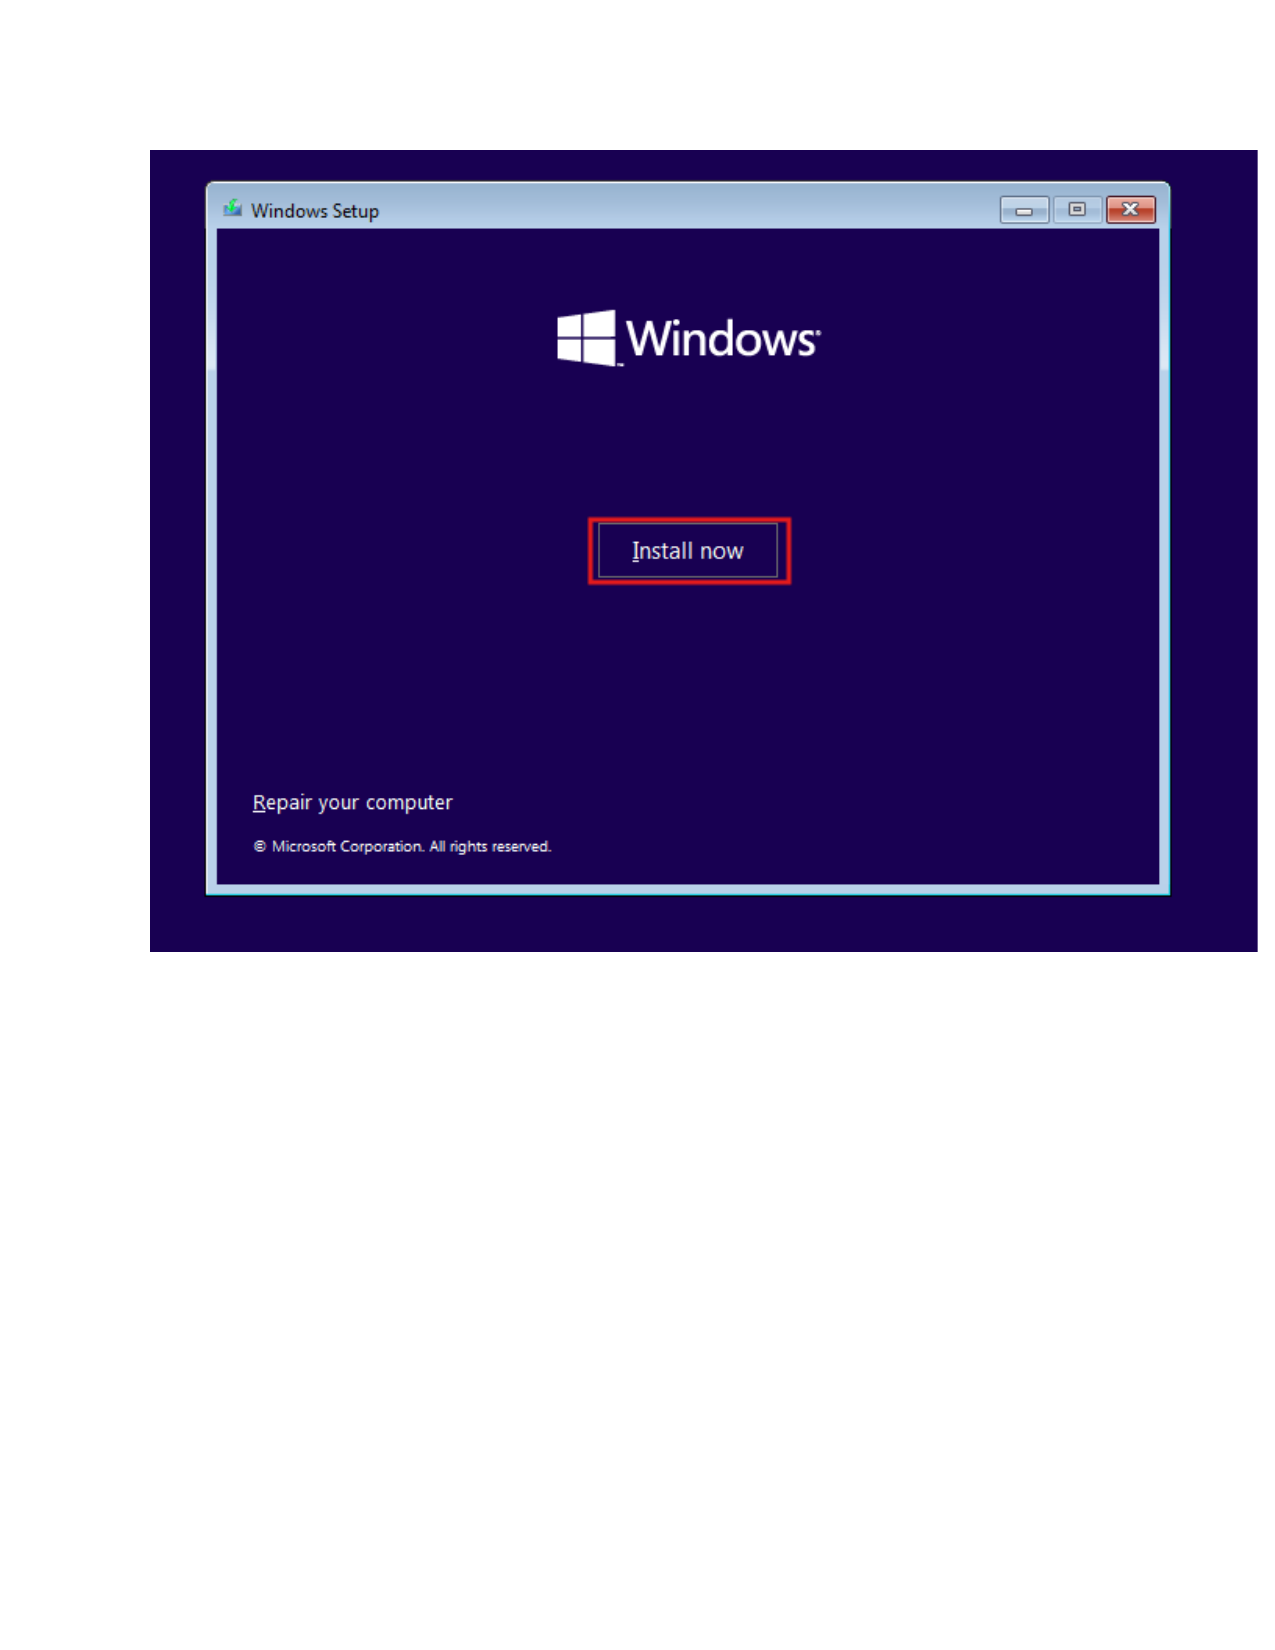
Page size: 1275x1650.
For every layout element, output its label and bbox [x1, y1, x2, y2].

picture [150, 150, 1258, 952]
